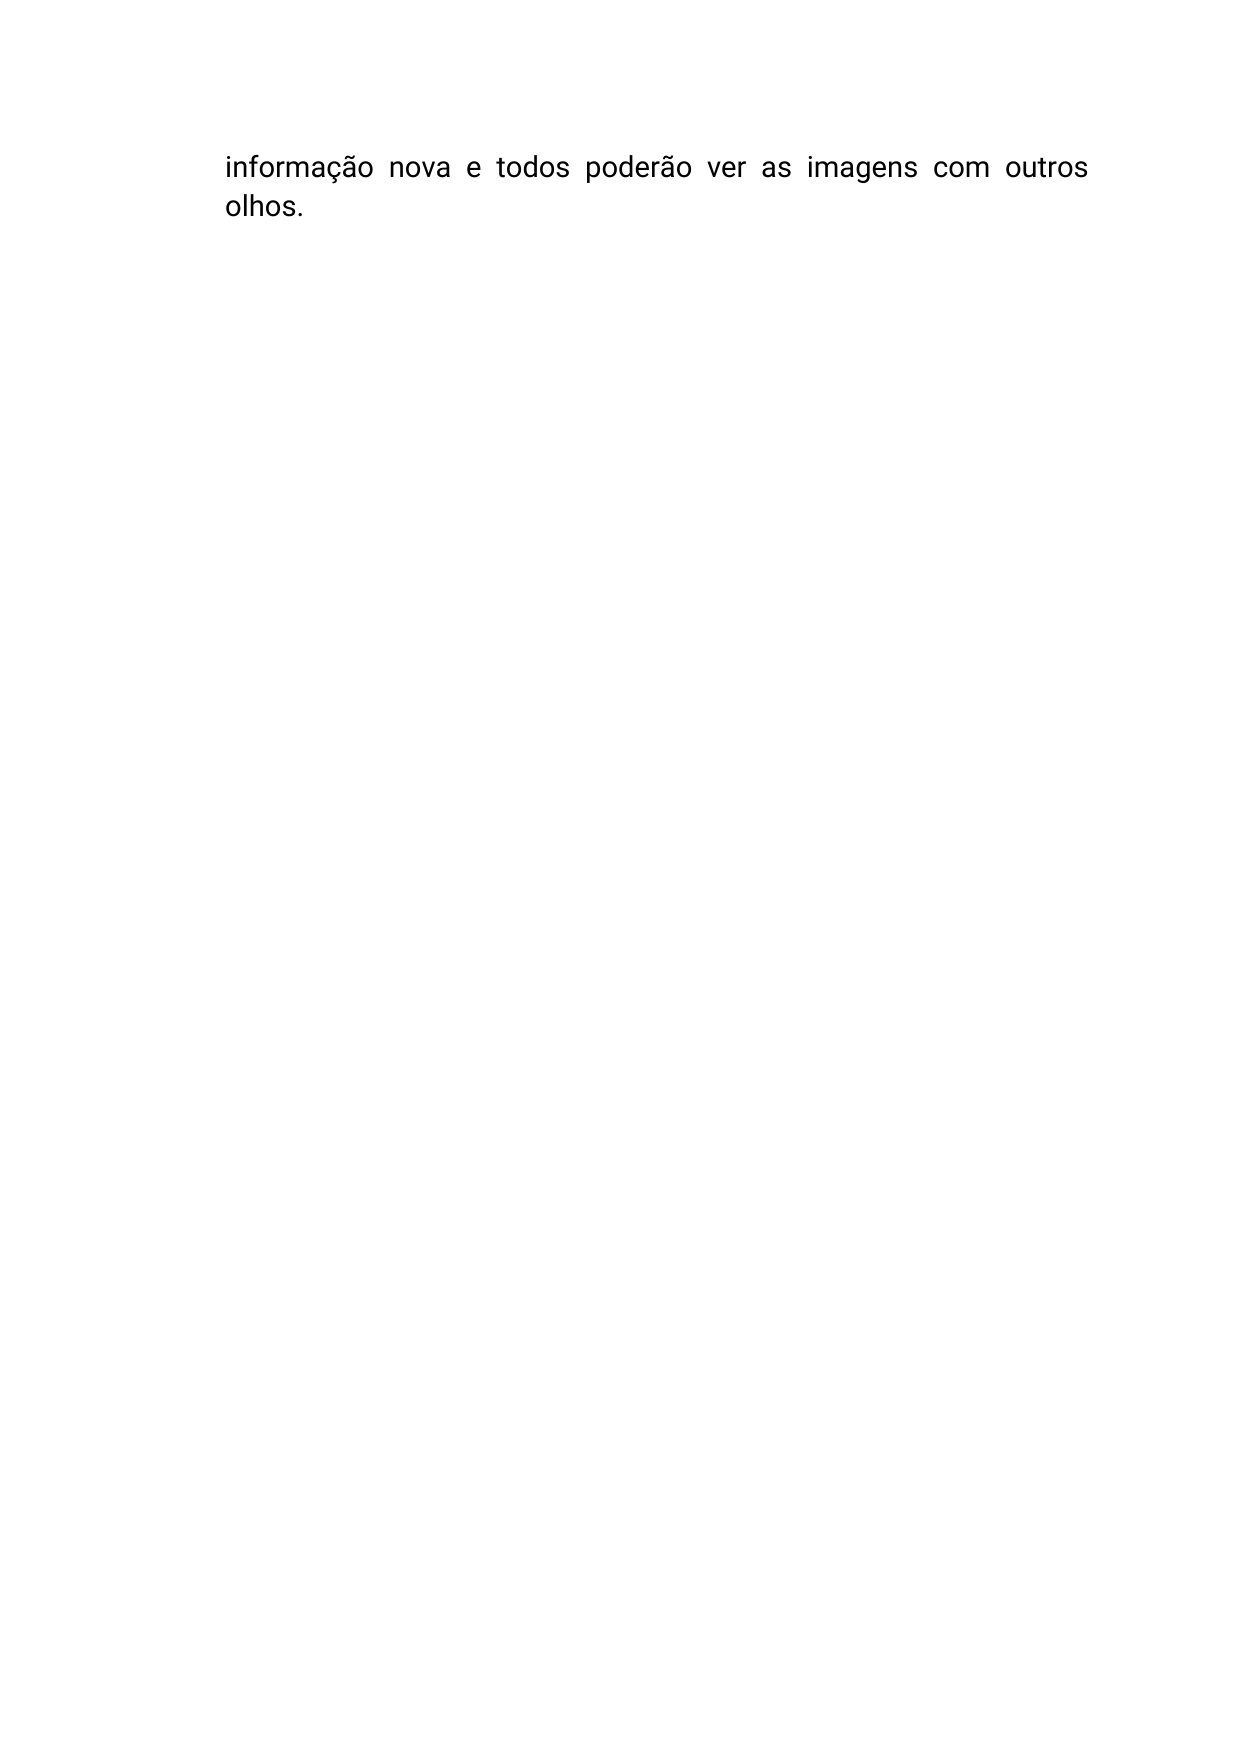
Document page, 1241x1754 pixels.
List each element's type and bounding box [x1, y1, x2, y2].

text [225, 150, 1090, 223]
